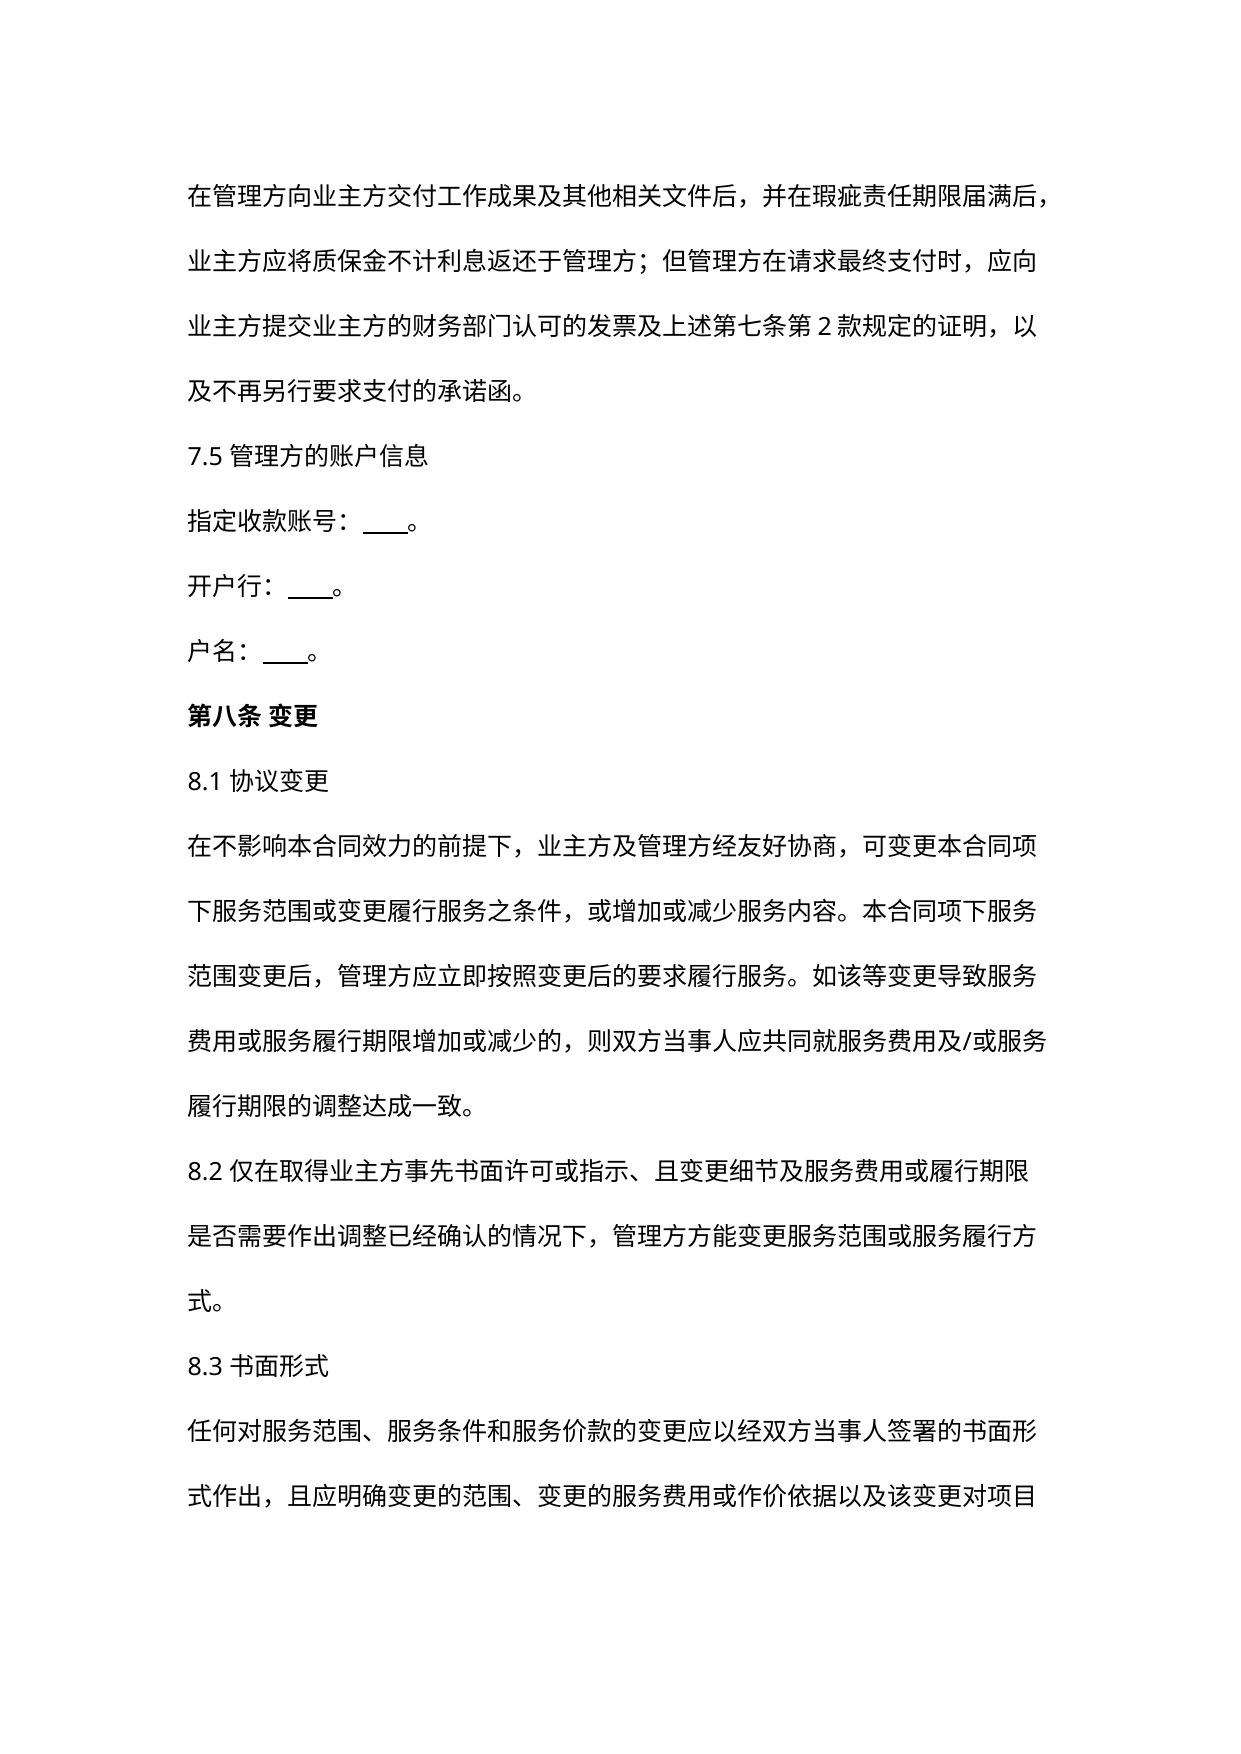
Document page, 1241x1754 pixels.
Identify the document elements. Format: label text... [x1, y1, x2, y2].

text 8.3 书面形式 [187, 1332, 1053, 1397]
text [187, 1397, 1053, 1527]
text 在不影响本合同效力的前提下，业主方及管理方经友好协商，可变更本合同项下服务范围或变更履行服务之条件，或增加或减少服务内容。本合同项下服务范围变更后，管理方应立即按照变更后的要求履行服务。如该等变更导致服务费用或服务履行期限增加或减少的，则双方当事人应共同就服务费用及/或服务履行期限的调整达成一致。 [187, 812, 1053, 1137]
text 户名： 。 [187, 617, 1053, 682]
text 8.2 仅在取得业主方事先书面许可或指示、且变更细节及服务费用或履行期限是否需要作出调整已经确认的情况下，管理方方能变更服务范围或服务履行方式。 [187, 1137, 1053, 1332]
text 7.5 管理方的账户信息 [187, 422, 1053, 487]
text 8.1 协议变更 [187, 747, 1053, 812]
text 开户行： 。 [187, 552, 1053, 617]
subtitle 第八条 变更 [187, 682, 1053, 747]
text 在管理方向业主方交付工作成果及其他相关文件后，并在瑕疵责任期限届满后，业主方应将质保金不计利息返还于管理方；但管理方在请求最终支付时，应向业主方提交业主方的财务部门认可的发票及上述第七条第2款规定的证明，以及不再另行要求支付的承诺函。 [187, 162, 1053, 422]
text 指定收款账号： 。 [187, 487, 1053, 552]
